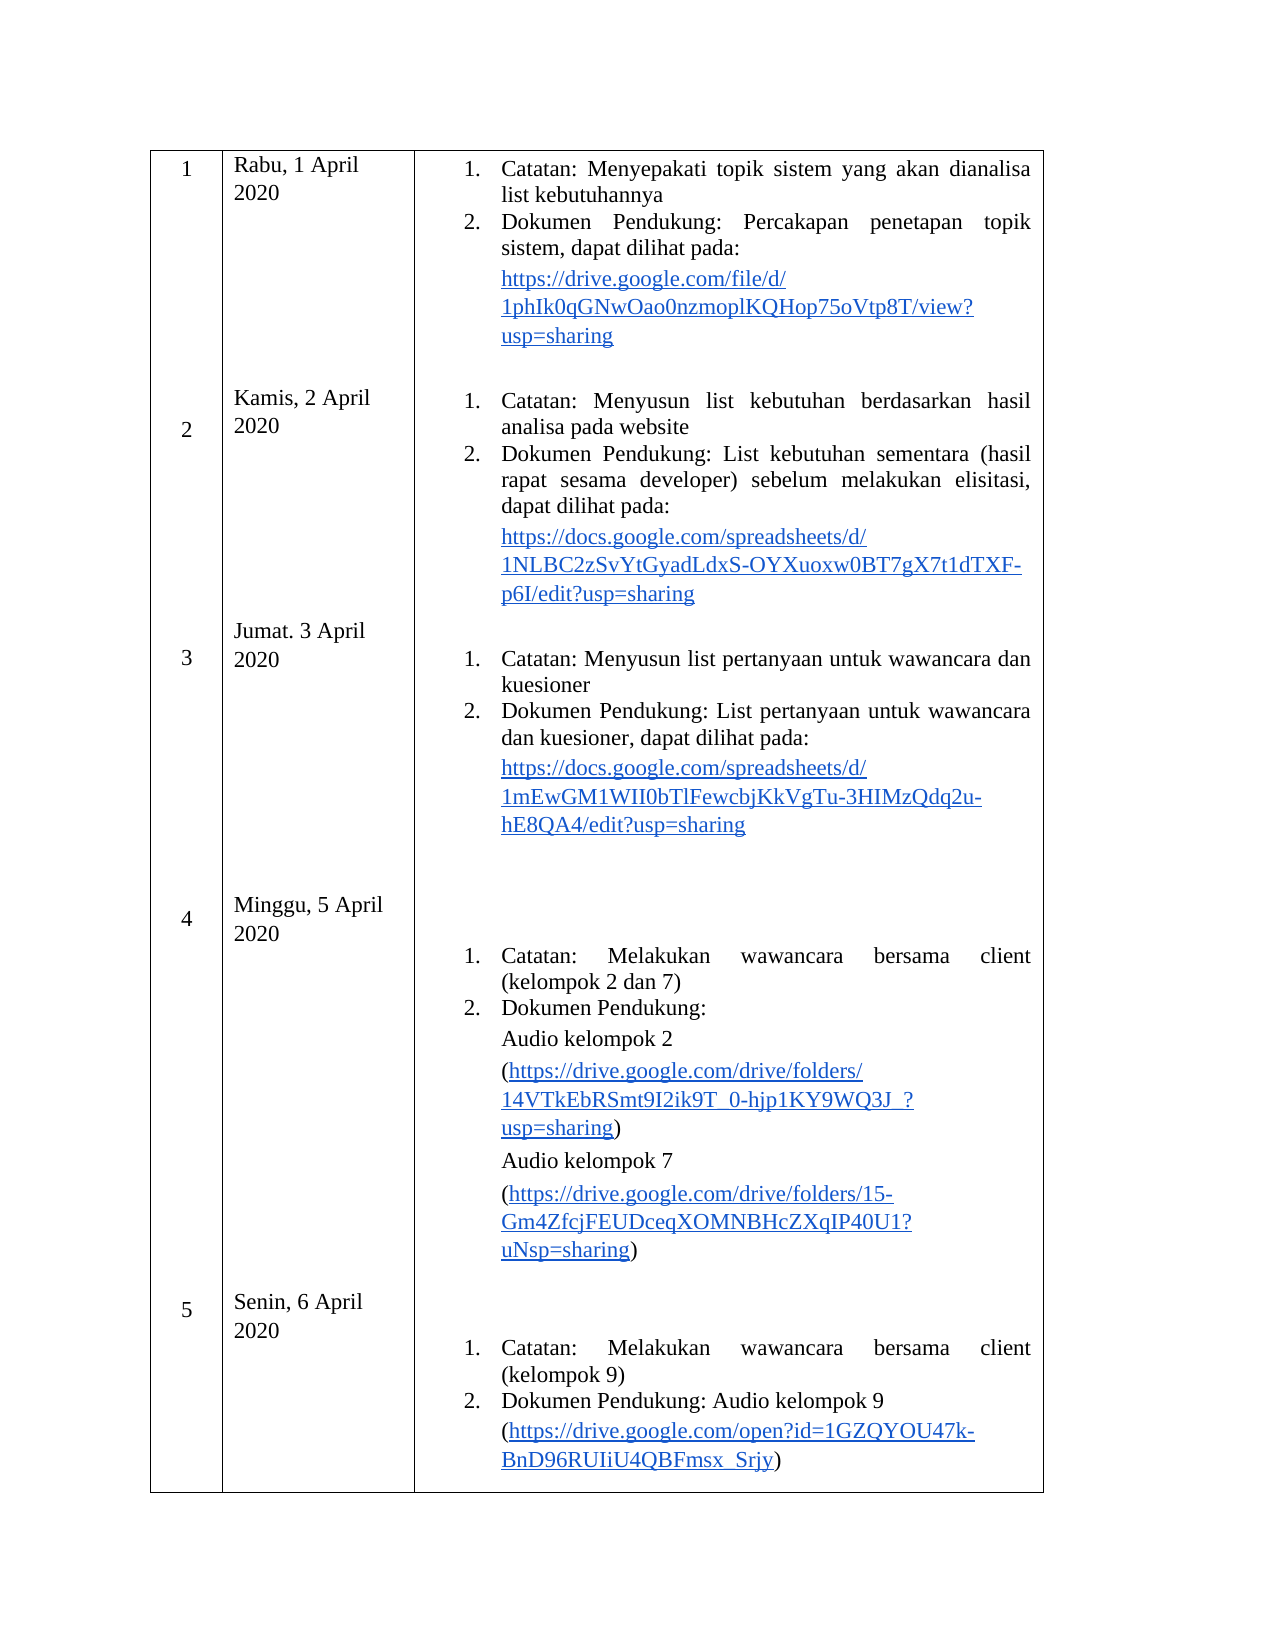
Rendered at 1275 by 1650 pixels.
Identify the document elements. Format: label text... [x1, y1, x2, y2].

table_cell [415, 151, 1043, 1492]
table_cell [223, 151, 414, 1492]
table_cell 1 2 3 4 5 6 7 8 [151, 151, 222, 1492]
